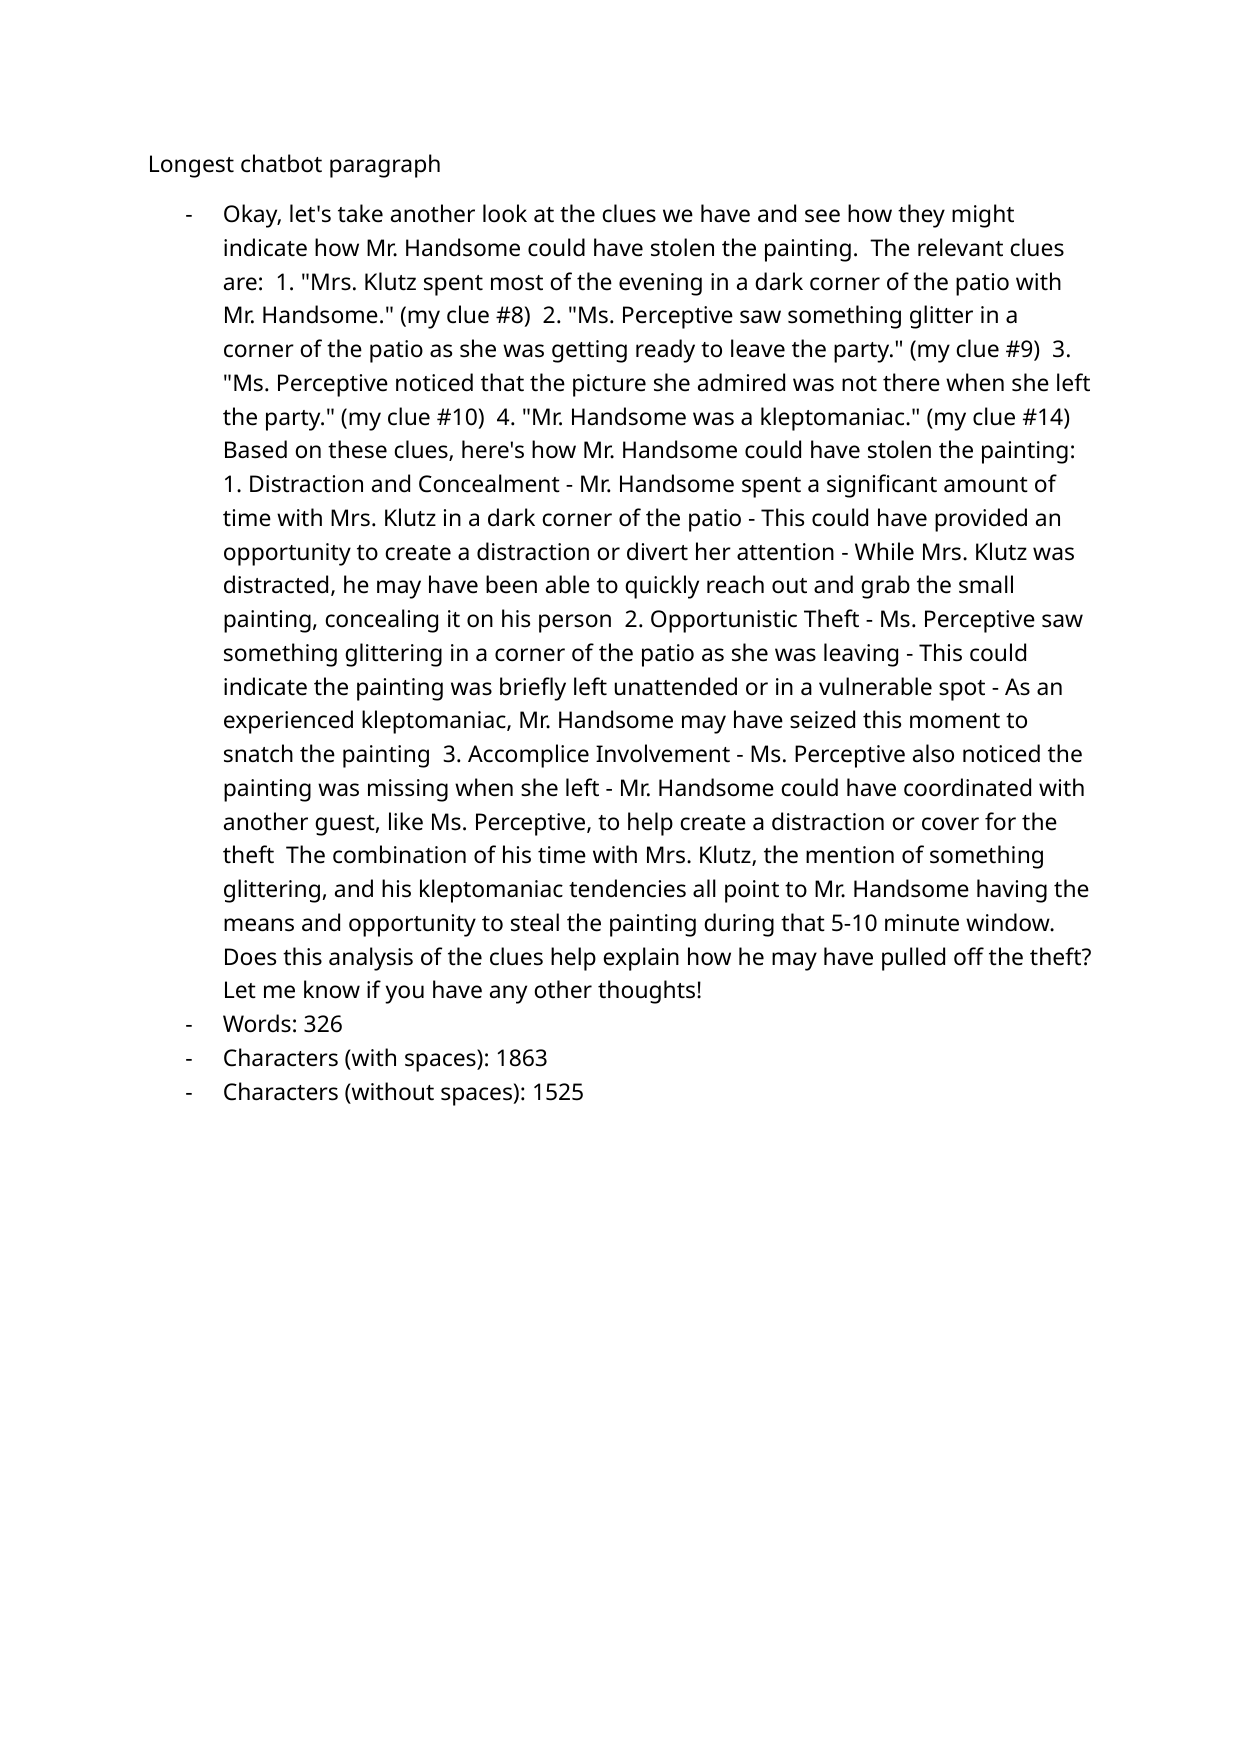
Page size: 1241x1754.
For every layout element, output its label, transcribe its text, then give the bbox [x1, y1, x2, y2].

list Characters (without spaces): 1525 [185, 1076, 1093, 1107]
list Characters (with spaces): 1863 [185, 1042, 1093, 1073]
list Words: 326 [185, 1008, 1093, 1039]
text Longest chatbot paragraph [148, 148, 1093, 179]
list Okay, let's take another look at the clues we have and see how they might indicate how Mr. Handsome could have stolen the painting. The relevant clues are: 1. "Mrs. Klutz spent most of the evening in a dark corner of the patio with Mr. Handsome." (my clue #8) 2. "Ms. Perceptive saw something glitter in a corner of the patio as she was getting ready to leave the party." (my clue #9) 3. "Ms. Perceptive noticed that the picture she admired was not there when she left the party." (my clue #10) 4. "Mr. Handsome was a kleptomaniac." (my clue #14) Based on these clues, here's how Mr. Handsome could have stolen the painting: 1. Distraction and Concealment - Mr. Handsome spent a significant amount of time with Mrs. Klutz in a dark corner of the patio - This could have provided an opportunity to create a distraction or divert her attention - While Mrs. Klutz was distracted, he may have been able to quickly reach out and grab the small painting, concealing it on his person 2. Opportunistic Theft - Ms. Perceptive saw something glittering in a corner of the patio as she was leaving - This could indicate the painting was briefly left unattended or in a vulnerable spot - As an experienced kleptomaniac, Mr. Handsome may have seized this moment to snatch the painting 3. Accomplice Involvement - Ms. Perceptive also noticed the painting was missing when she left - Mr. Handsome could have coordinated with another guest, like Ms. Perceptive, to help create a distraction or cover for the theft The combination of his time with Mrs. Klutz, the mention of something glittering, and his kleptomaniac tendencies all point to Mr. Handsome having the means and opportunity to steal the painting during that 5-10 minute window. Does this analysis of the clues help explain how he may have pulled off the theft? Let me know if you have any other thoughts! [185, 198, 1093, 1006]
